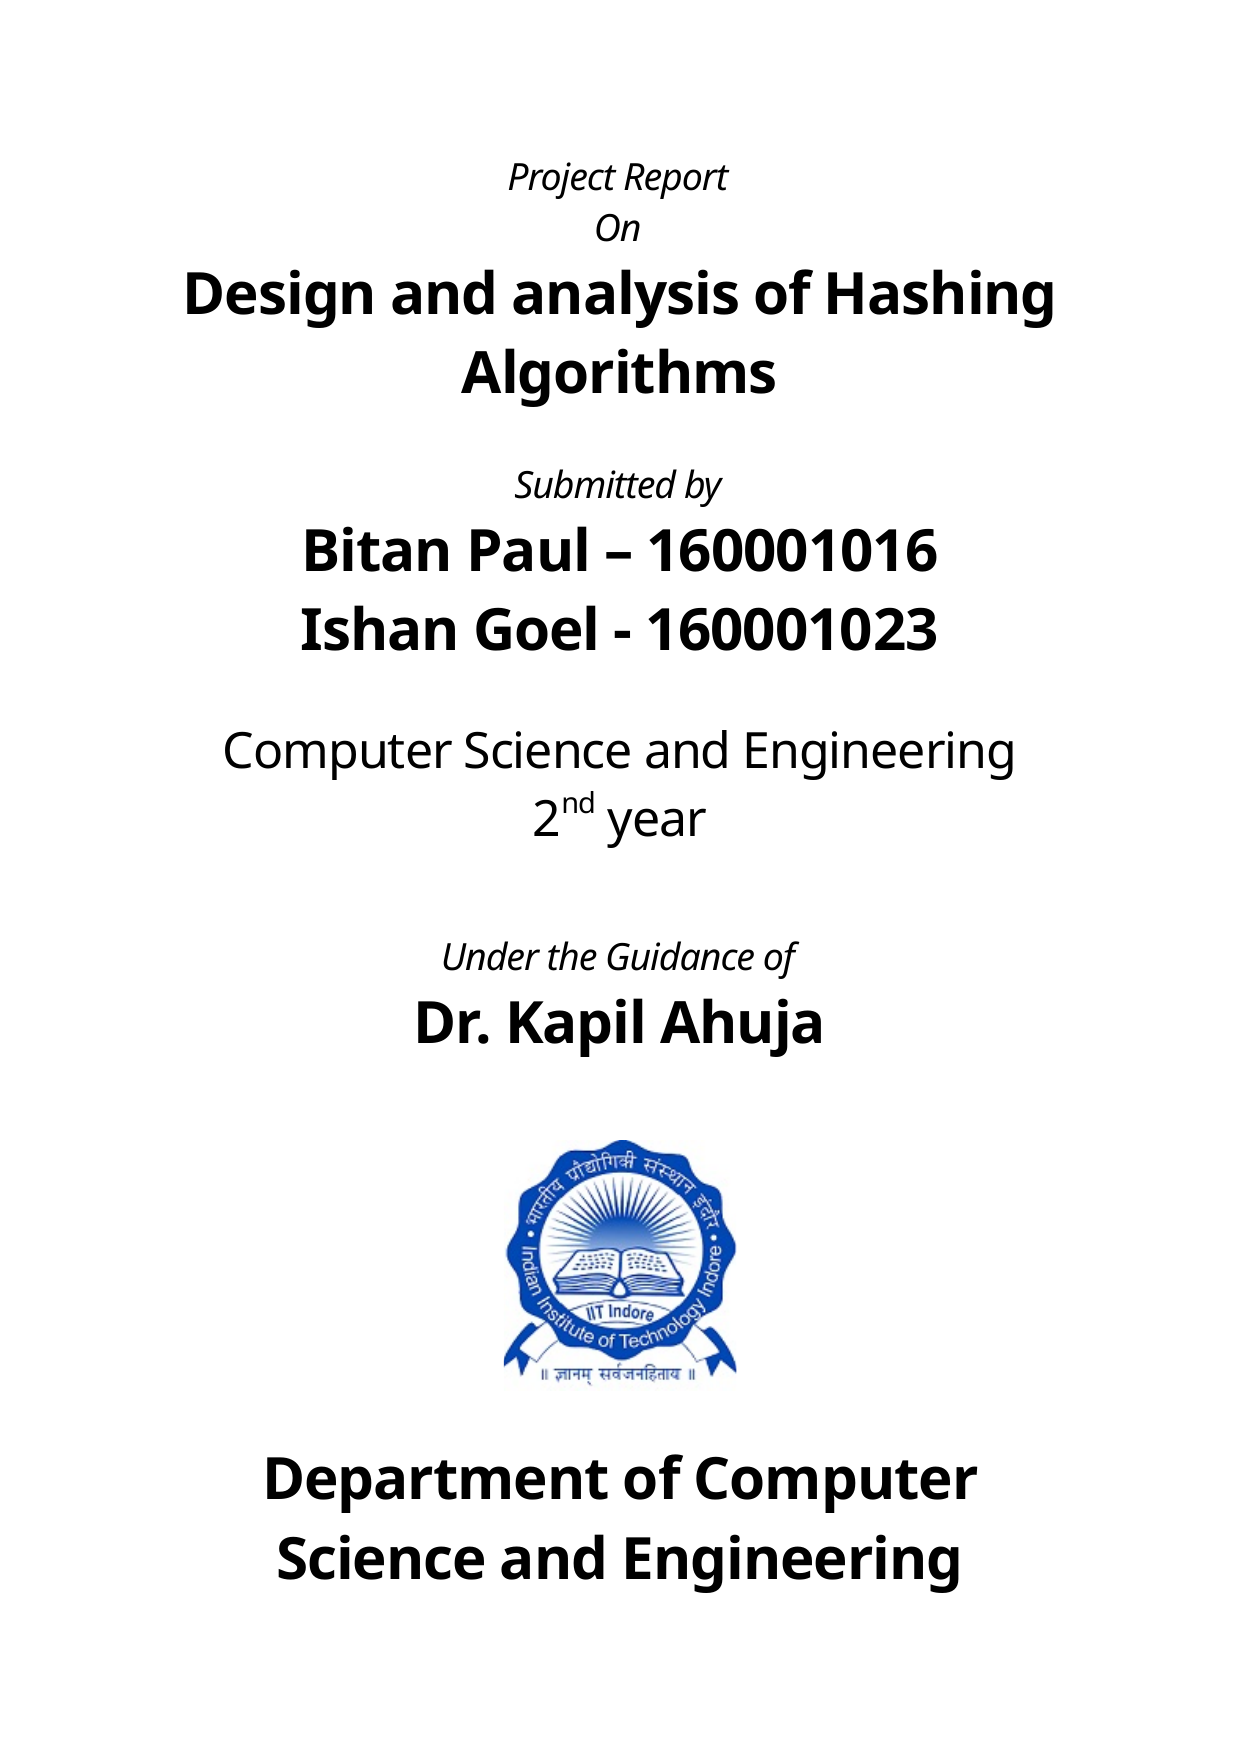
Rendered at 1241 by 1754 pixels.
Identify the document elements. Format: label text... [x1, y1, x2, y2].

title Bitan Paul – 160001016 [150, 509, 1090, 588]
title On [150, 201, 1090, 252]
title Project Report [150, 150, 1090, 201]
title Dr. Kapil Ahuja [150, 982, 1090, 1061]
title Department of Computer Science and Engineering [150, 1437, 1090, 1596]
picture [503, 1140, 737, 1391]
title Computer Science and Engineering [150, 715, 1090, 783]
title Under the Guidance of [150, 931, 1090, 982]
title Submitted by [150, 458, 1090, 509]
title Ishan Goel - 160001023 [150, 588, 1090, 668]
title Design and analysis of Hashing Algorithms [150, 252, 1090, 411]
title 2nd year [150, 783, 1090, 851]
